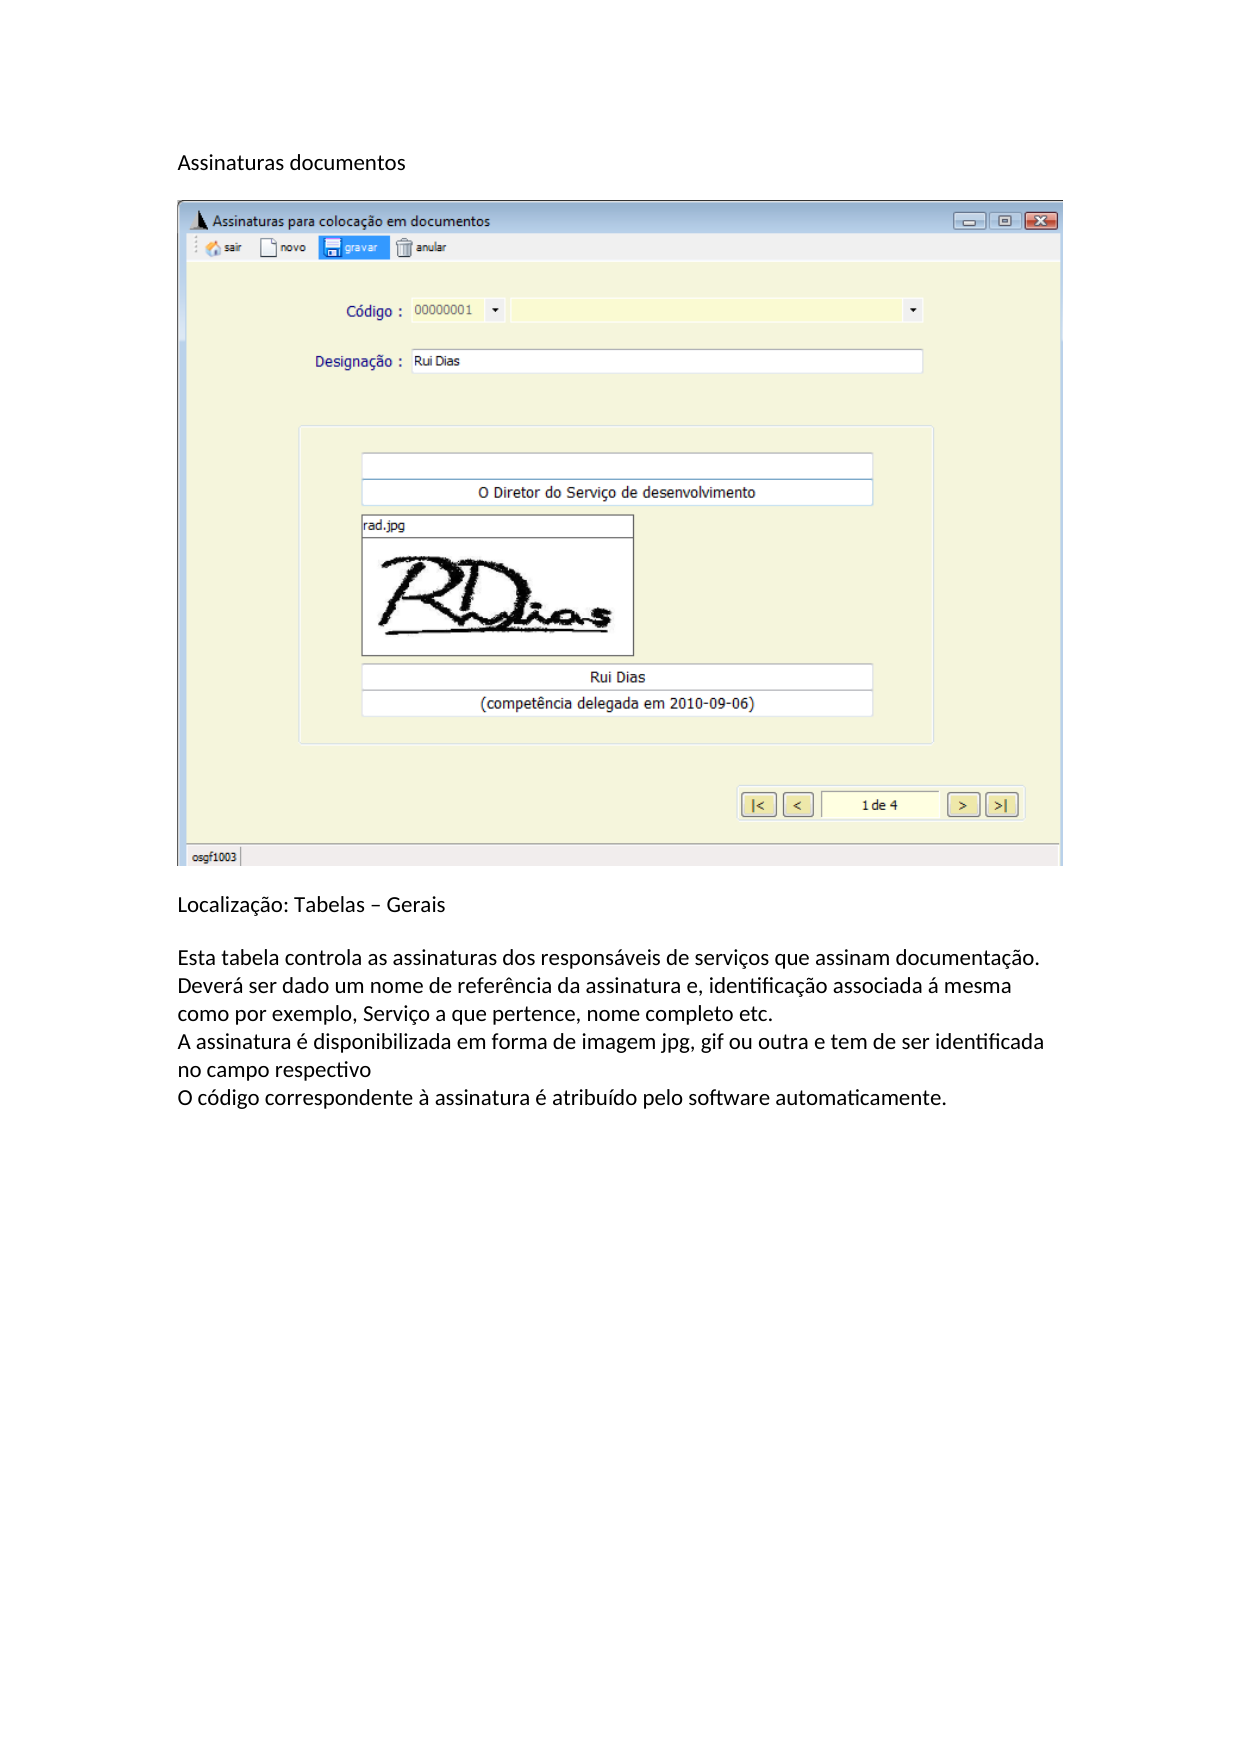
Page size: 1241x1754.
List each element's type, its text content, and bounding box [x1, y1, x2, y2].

text A assinatura é disponibilizada em forma de imagem jpg, gif ou outra e tem de ser identificada no campo respectivo [177, 1027, 1063, 1083]
picture [177, 200, 1063, 866]
text Assinaturas documentos [177, 148, 1063, 176]
text Localização: Tabelas – Gerais [177, 890, 1063, 918]
text Esta tabela controla as assinaturas dos responsáveis de serviços que assinam documentação. [177, 943, 1063, 971]
text O código correspondente à assinatura é atribuído pelo software automaticamente. [177, 1083, 1063, 1111]
text Deverá ser dado um nome de referência da assinatura e, identificação associada á mesma como por exemplo, Serviço a que pertence, nome completo etc. [177, 971, 1063, 1027]
